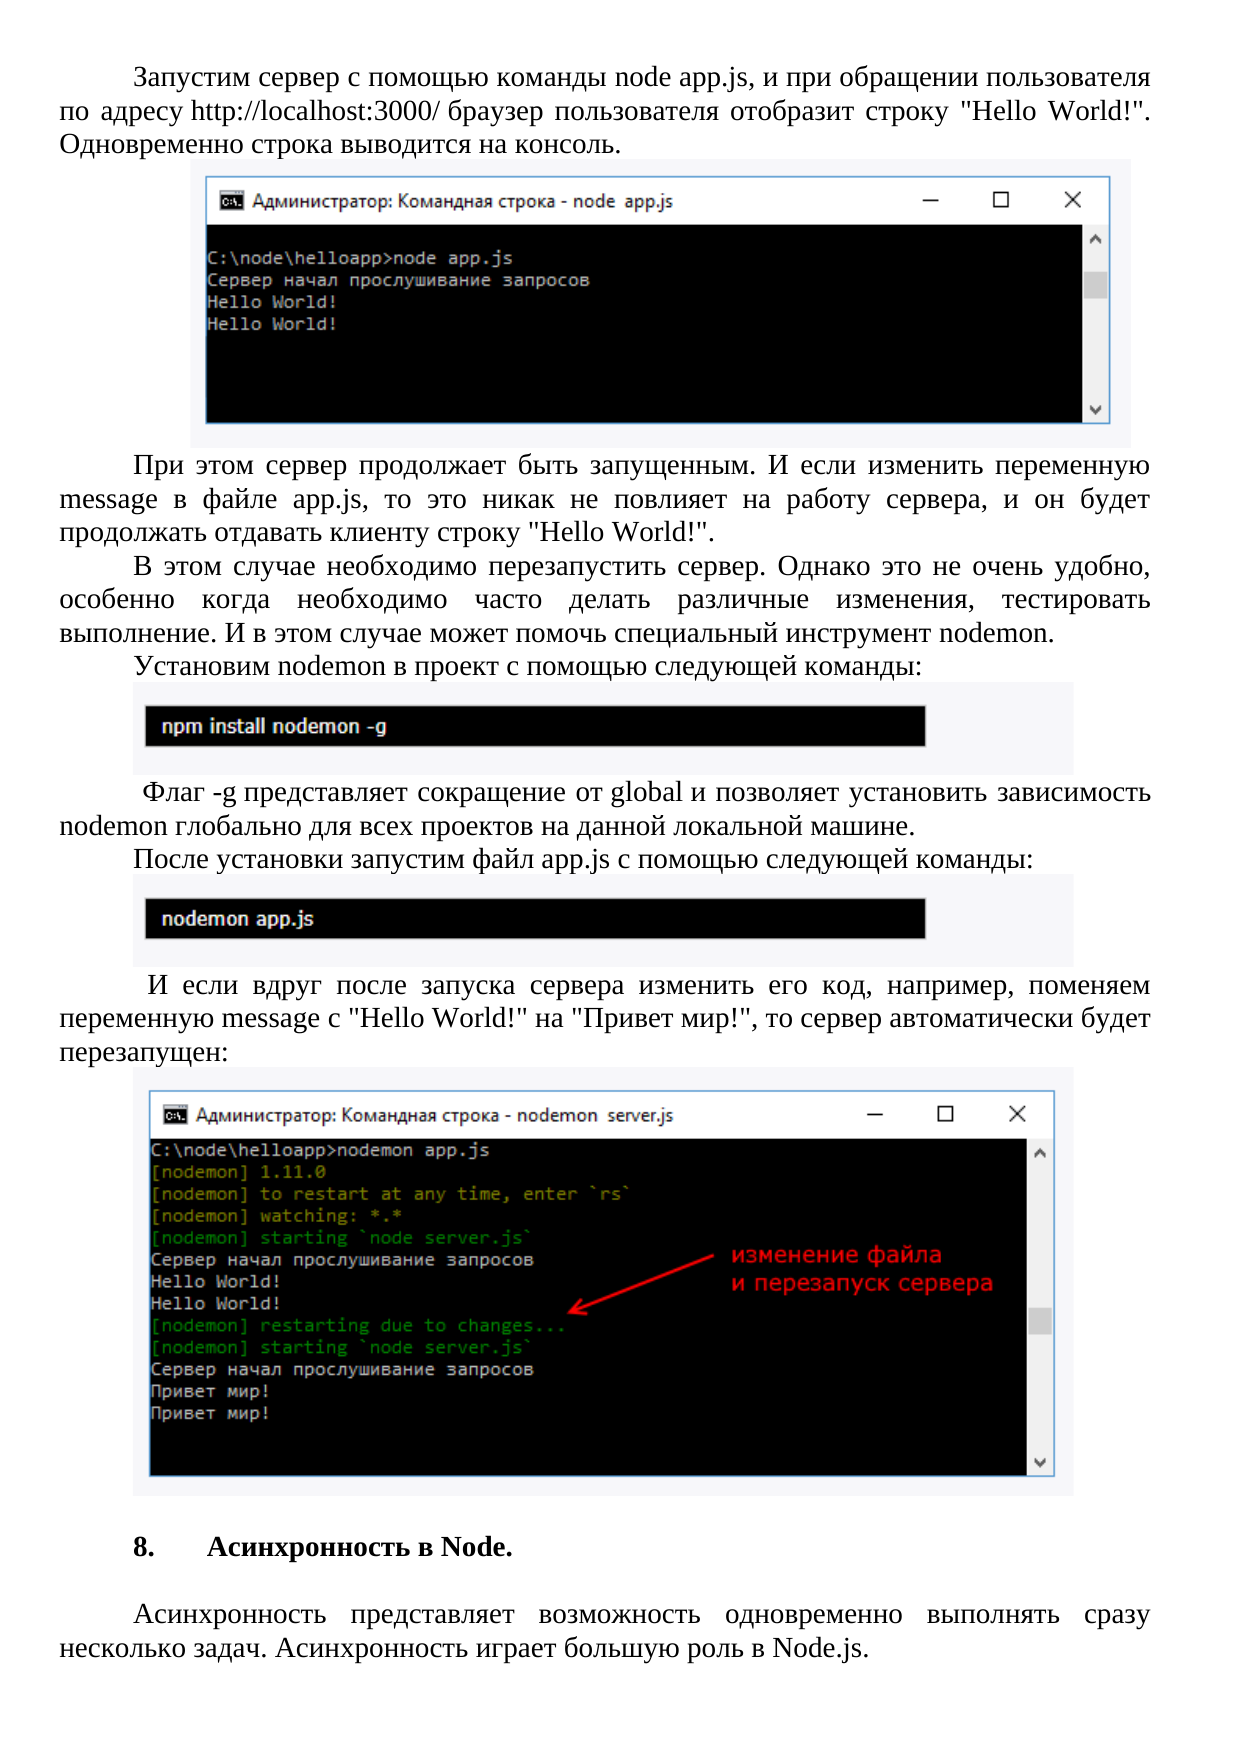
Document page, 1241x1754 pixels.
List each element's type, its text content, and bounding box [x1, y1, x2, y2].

text При этом сервер продолжает быть запущенным. И если изменить переменную message в файле app.js, то это никак не повлияет на работу сервера, и он будет продолжать отдавать клиенту строку "Hello World!". [59, 447, 1152, 548]
text И если вдруг после запуска сервера изменить его код, например, поменяем переменную message с "Hello World!" на "Привет мир!", то сервер автоматически будет перезапущен: [59, 967, 1152, 1068]
text Асинхронность в Node. [59, 1529, 1152, 1563]
text В этом случае необходимо перезапустить сервер. Однако это не очень удобно, особенно когда необходимо часто делать различные изменения, тестировать выполнение. И в этом случае может помочь специальный инструмент nodemon. [59, 548, 1152, 648]
text После установки запустим файл app.js с помощью следующей команды: [59, 841, 1152, 875]
picture [132, 682, 1074, 775]
text Установим nodemon в проект с помощью следующей команды: [59, 648, 1152, 682]
text Флаг -g представляет сокращение от global и позволяет установить зависимость nodemon глобально для всех проектов на данной локальной машине. [59, 774, 1152, 841]
text Асинхронность представляет возможность одновременно выполнять сразу несколько задач. Асинхронность играет большую роль в Node.js. [59, 1596, 1152, 1663]
picture [132, 1067, 1074, 1496]
picture [132, 874, 1074, 967]
text Запустим сервер с помощью команды node app.js, и при обращении пользователя по адресу http://localhost:3000/ браузер пользователя отобразит строку "Hello World!". Одновременно строка выводится на консоль. [59, 59, 1152, 160]
picture [190, 159, 1131, 448]
